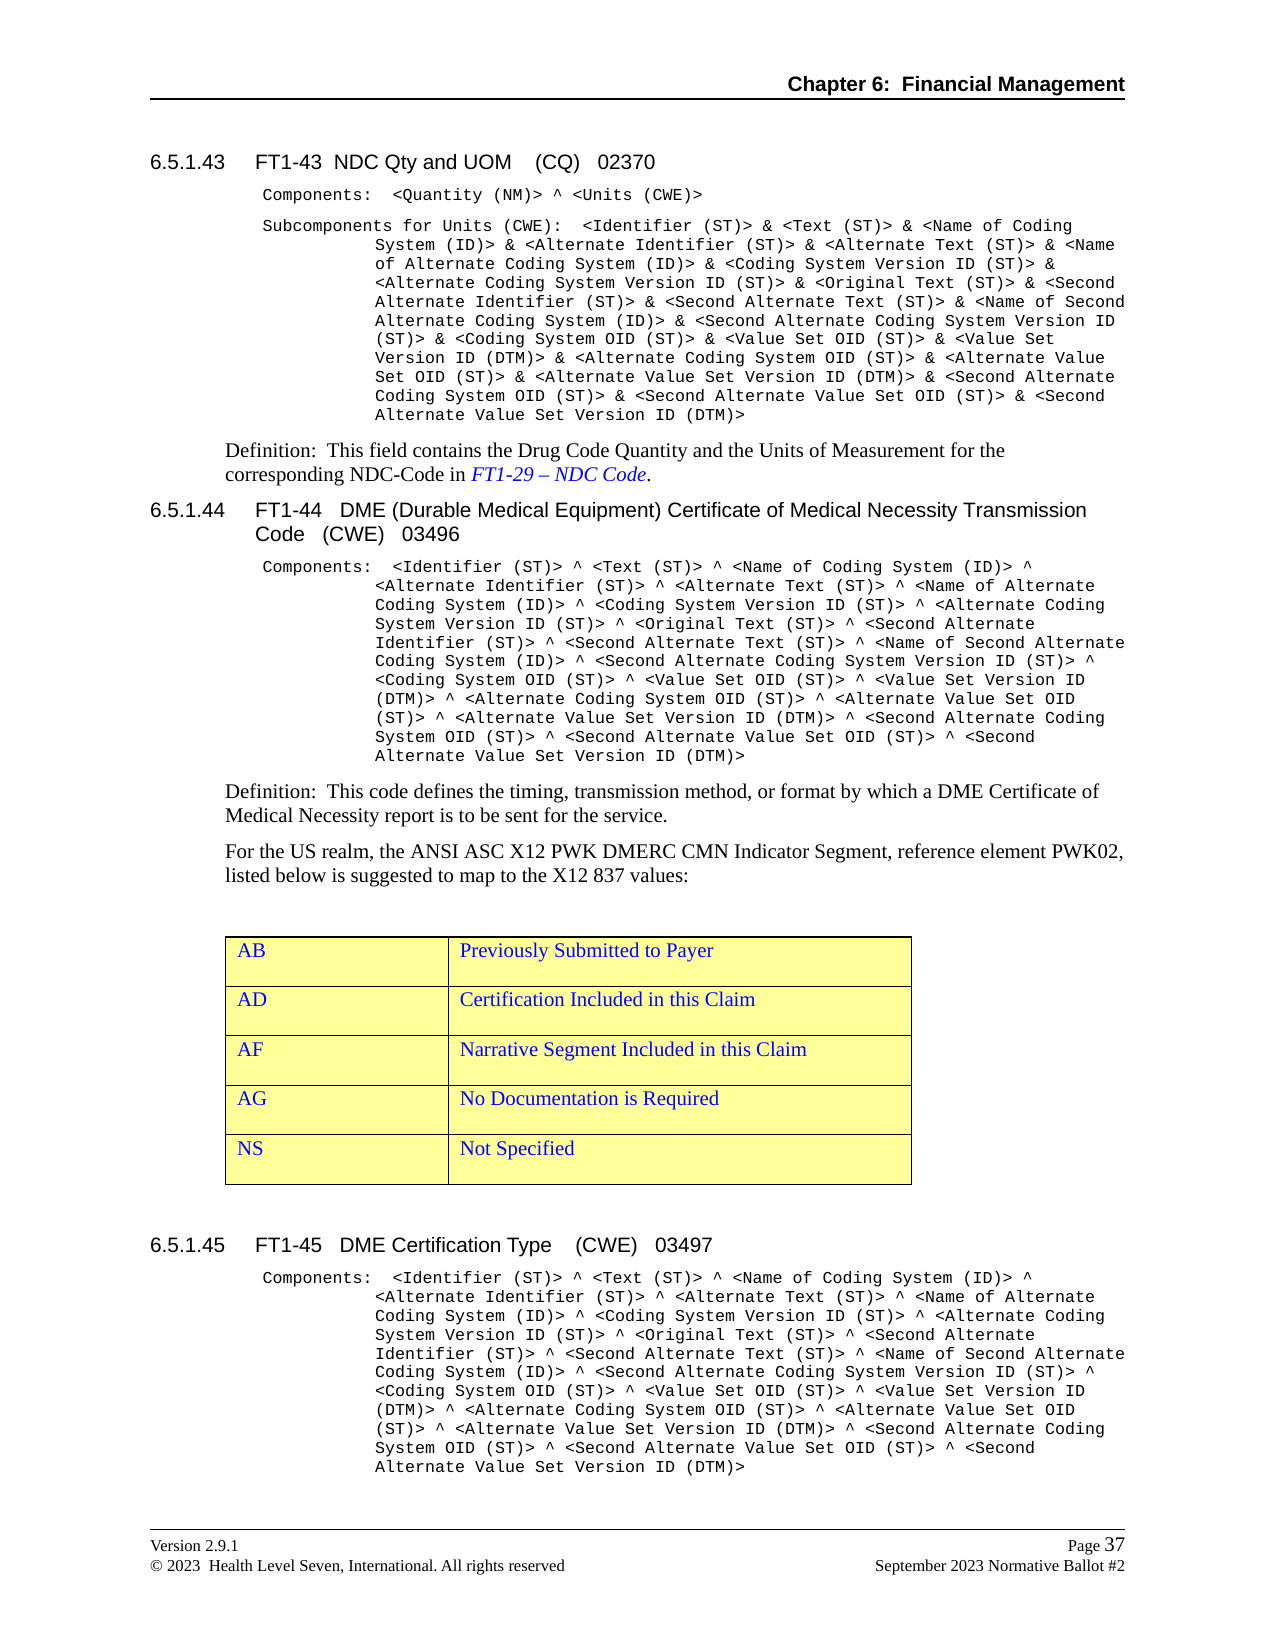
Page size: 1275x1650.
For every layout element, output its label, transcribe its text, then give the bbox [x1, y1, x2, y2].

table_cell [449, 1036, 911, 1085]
subtitle 6.5.1.44 FT1-44 DME (Durable Medical Equipment) Certificate of Medical Necessity Transmission Code (CWE) 03496 [150, 498, 1125, 546]
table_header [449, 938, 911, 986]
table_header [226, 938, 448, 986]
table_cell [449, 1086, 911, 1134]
text Definition: This code defines the timing, transmission method, or format by which a DME Certificate of Medical Necessity report is to be sent for the service. [225, 779, 1125, 827]
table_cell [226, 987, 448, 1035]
text Definition: This field contains the Drug Code Quantity and the Units of Measurement for the corresponding NDC-Code in FT1-29 – NDC Code. [225, 438, 1125, 486]
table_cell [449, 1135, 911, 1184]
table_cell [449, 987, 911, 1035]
text Components: <Identifier (ST)> ^ <Text (ST)> ^ <Name of Coding System (ID)> ^ <Alternate Identifier (ST)> ^ <Alternate Text (ST)> ^ <Name of Alternate Coding System (ID)> ^ <Coding System Version ID (ST)> ^ <Alternate Coding System Version ID (ST)> ^ <Original Text (ST)> ^ <Second Alternate Identifier (ST)> ^ <Second Alternate Text (ST)> ^ <Name of Second Alternate Coding System (ID)> ^ <Second Alternate Coding System Version ID (ST)> ^ <Coding System OID (ST)> ^ <Value Set OID (ST)> ^ <Value Set Version ID (DTM)> ^ <Alternate Coding System OID (ST)> ^ <Alternate Value Set OID (ST)> ^ <Alternate Value Set Version ID (DTM)> ^ <Second Alternate Coding System OID (ST)> ^ <Second Alternate Value Set OID (ST)> ^ <Second Alternate Value Set Version ID (DTM)> [262, 559, 1125, 766]
text Components: <Quantity (NM)> ^ <Units (CWE)> [262, 186, 1125, 205]
subtitle 6.5.1.43 FT1-43 NDC Qty and UOM (CQ) 02370 [150, 150, 1125, 174]
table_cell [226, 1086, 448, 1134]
text For the US realm, the ANSI ASC X12 PWK DMERC CMN Indicator Segment, reference element PWK02, listed below is suggested to map to the X12 837 values: [225, 839, 1125, 887]
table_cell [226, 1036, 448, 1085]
text Components: <Identifier (ST)> ^ <Text (ST)> ^ <Name of Coding System (ID)> ^ <Alternate Identifier (ST)> ^ <Alternate Text (ST)> ^ <Name of Alternate Coding System (ID)> ^ <Coding System Version ID (ST)> ^ <Alternate Coding System Version ID (ST)> ^ <Original Text (ST)> ^ <Second Alternate Identifier (ST)> ^ <Second Alternate Text (ST)> ^ <Name of Second Alternate Coding System (ID)> ^ <Second Alternate Coding System Version ID (ST)> ^ <Coding System OID (ST)> ^ <Value Set OID (ST)> ^ <Value Set Version ID (DTM)> ^ <Alternate Coding System OID (ST)> ^ <Alternate Value Set OID (ST)> ^ <Alternate Value Set Version ID (DTM)> ^ <Second Alternate Coding System OID (ST)> ^ <Second Alternate Value Set OID (ST)> ^ <Second Alternate Value Set Version ID (DTM)> [262, 1270, 1125, 1477]
text Subcomponents for Units (CWE): <Identifier (ST)> & <Text (ST)> & <Name of Coding System (ID)> & <Alternate Identifier (ST)> & <Alternate Text (ST)> & <Name of Alternate Coding System (ID)> & <Coding System Version ID (ST)> & <Alternate Coding System Version ID (ST)> & <Original Text (ST)> & <Second Alternate Identifier (ST)> & <Second Alternate Text (ST)> & <Name of Second Alternate Coding System (ID)> & <Second Alternate Coding System Version ID (ST)> & <Coding System OID (ST)> & <Value Set OID (ST)> & <Value Set Version ID (DTM)> & <Alternate Coding System OID (ST)> & <Alternate Value Set OID (ST)> & <Alternate Value Set Version ID (DTM)> & <Second Alternate Coding System OID (ST)> & <Second Alternate Value Set OID (ST)> & <Second Alternate Value Set Version ID (DTM)> [262, 218, 1125, 425]
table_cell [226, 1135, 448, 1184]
subtitle 6.5.1.45 FT1-45 DME Certification Type (CWE) 03497 [150, 1233, 1125, 1257]
